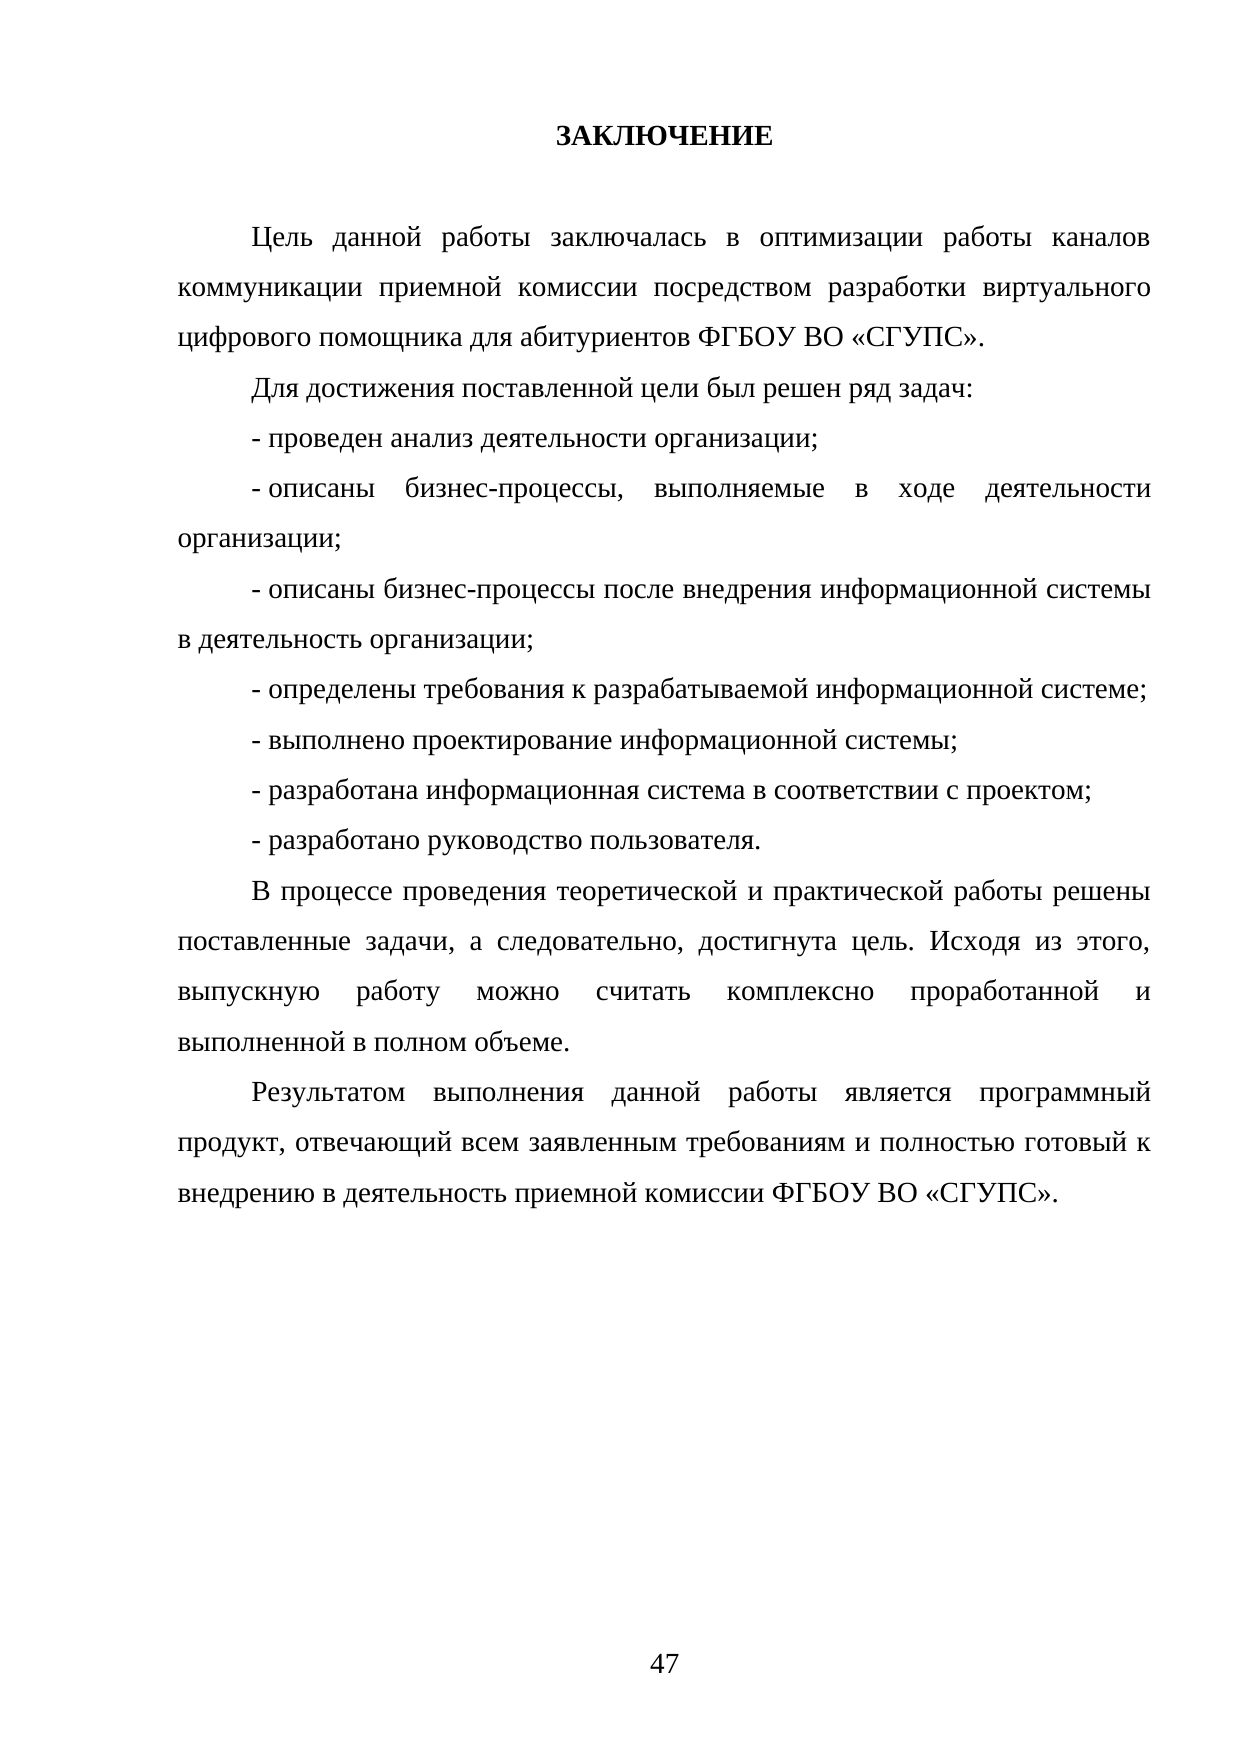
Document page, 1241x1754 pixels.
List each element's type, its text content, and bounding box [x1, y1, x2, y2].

text Для достижения поставленной цели был решен ряд задач: [177, 370, 1152, 403]
text ЗАКЛЮЧЕНИЕ [177, 118, 1152, 152]
text - разработана информационная система в соответствии с проектом; [177, 772, 1152, 806]
text Результатом выполнения данной работы является программный продукт, отвечающий всем заявленным требованиям и полностью готовый к внедрению в деятельность приемной комиссии ФГБОУ ВО «СГУПС». [177, 1074, 1152, 1208]
text - описаны бизнес-процессы, выполняемые в ходе деятельности организации; [177, 470, 1152, 554]
text Цель данной работы заключалась в оптимизации работы каналов коммуникации приемной комиссии посредством разработки виртуального цифрового помощника для абитуриентов ФГБОУ ВО «СГУПС». [177, 219, 1152, 353]
text - проведен анализ деятельности организации; [177, 420, 1152, 453]
text - выполнено проектирование информационной системы; [177, 722, 1152, 755]
text - описаны бизнес-процессы после внедрения информационной системы в деятельность организации; [177, 571, 1152, 655]
text В процессе проведения теоретической и практической работы решены поставленные задачи, а следовательно, достигнута цель. Исходя из этого, выпускную работу можно считать комплексно проработанной и выполненной в полном объеме. [177, 873, 1152, 1057]
text - определены требования к разрабатываемой информационной системе; [177, 672, 1152, 705]
text - разработано руководство пользователя. [177, 822, 1152, 856]
